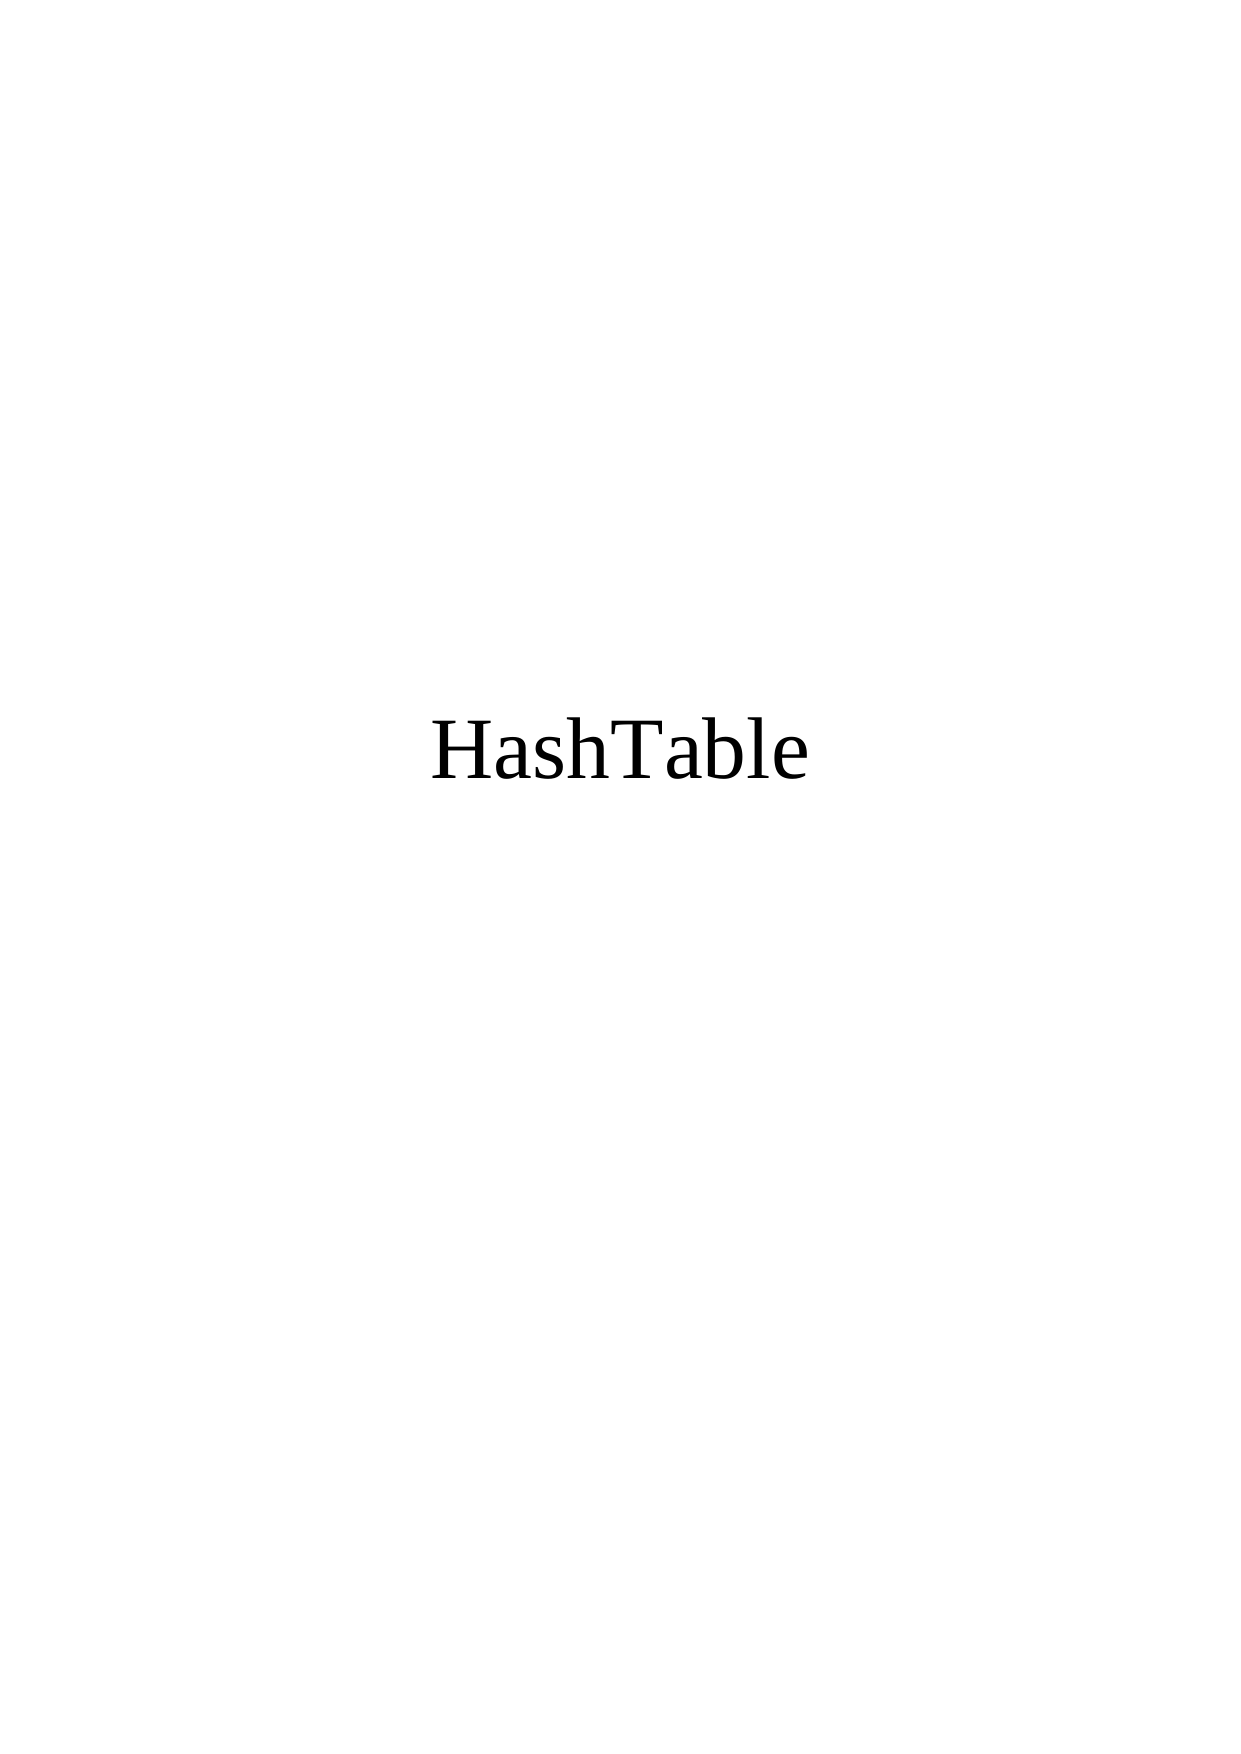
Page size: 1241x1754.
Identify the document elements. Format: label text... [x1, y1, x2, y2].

text HashTable [187, 682, 1053, 812]
